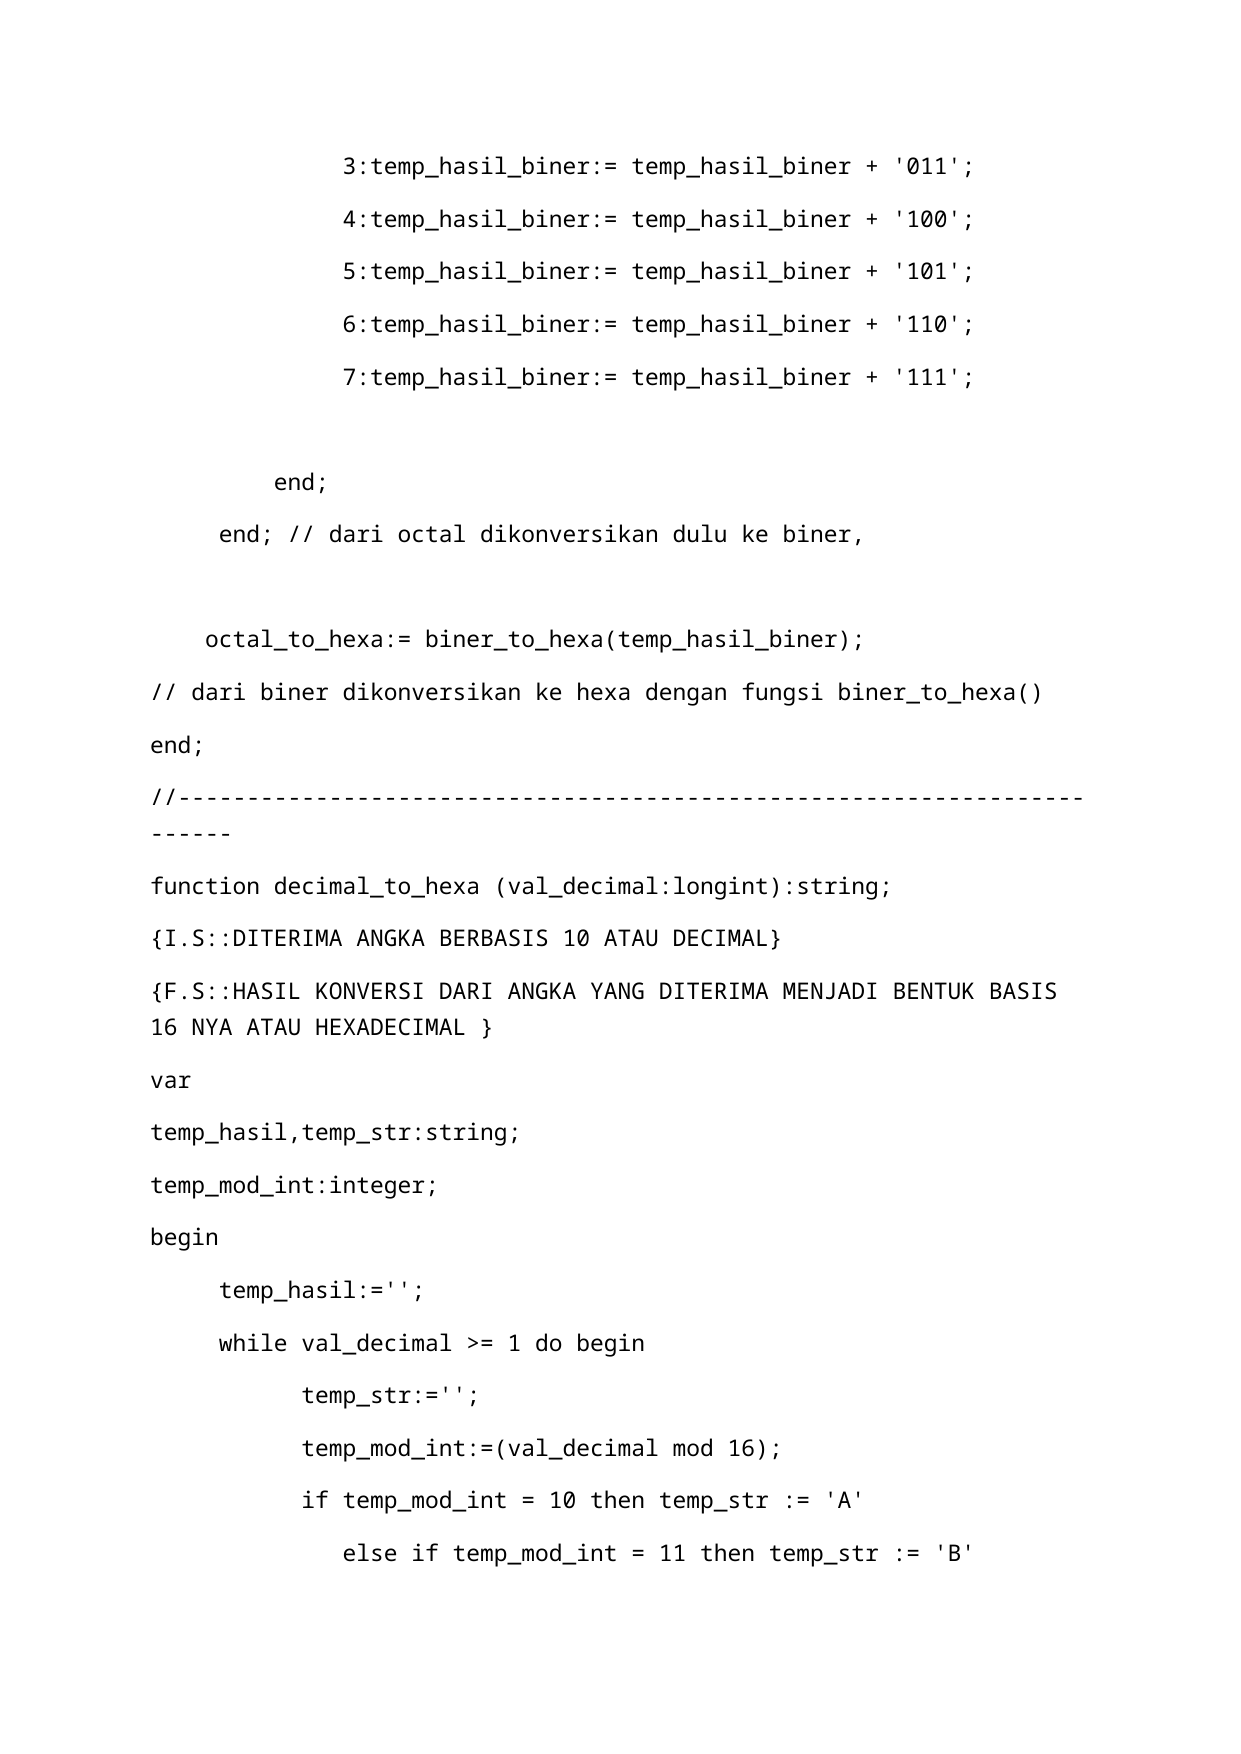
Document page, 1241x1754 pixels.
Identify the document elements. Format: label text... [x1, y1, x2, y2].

text function decimal_to_hexa (val_decimal:longint):string; [150, 870, 1090, 901]
text 7:temp_hasil_biner:= temp_hasil_biner + '111'; [150, 360, 1090, 392]
text end; [150, 729, 1090, 760]
text else if temp_mod_int = 11 then temp_str := 'B' [150, 1537, 1090, 1568]
text 4:temp_hasil_biner:= temp_hasil_biner + '100'; [150, 203, 1090, 234]
text if temp_mod_int = 10 then temp_str := 'A' [150, 1484, 1090, 1516]
text temp_hasil:=''; [150, 1274, 1090, 1305]
text //------------------------------------------------------------------------ [150, 781, 1090, 848]
text temp_str:=''; [150, 1379, 1090, 1410]
text end; // dari octal dikonversikan dulu ke biner, [150, 518, 1090, 549]
text temp_mod_int:=(val_decimal mod 16); [150, 1432, 1090, 1463]
text {I.S::DITERIMA ANGKA BERBASIS 10 ATAU DECIMAL} [150, 922, 1090, 954]
text end; [150, 466, 1090, 497]
text 6:temp_hasil_biner:= temp_hasil_biner + '110'; [150, 308, 1090, 339]
text var [150, 1063, 1090, 1095]
text begin [150, 1221, 1090, 1253]
text temp_hasil,temp_str:string; [150, 1116, 1090, 1147]
text 5:temp_hasil_biner:= temp_hasil_biner + '101'; [150, 255, 1090, 286]
text // dari biner dikonversikan ke hexa dengan fungsi biner_to_hexa() [150, 676, 1090, 707]
text temp_mod_int:integer; [150, 1169, 1090, 1200]
text 3:temp_hasil_biner:= temp_hasil_biner + '011'; [150, 150, 1090, 181]
text while val_decimal >= 1 do begin [150, 1327, 1090, 1358]
text {F.S::HASIL KONVERSI DARI ANGKA YANG DITERIMA MENJADI BENTUK BASIS 16 NYA ATAU HEXADECIMAL } [150, 975, 1090, 1042]
text octal_to_hexa:= biner_to_hexa(temp_hasil_biner); [150, 623, 1090, 655]
